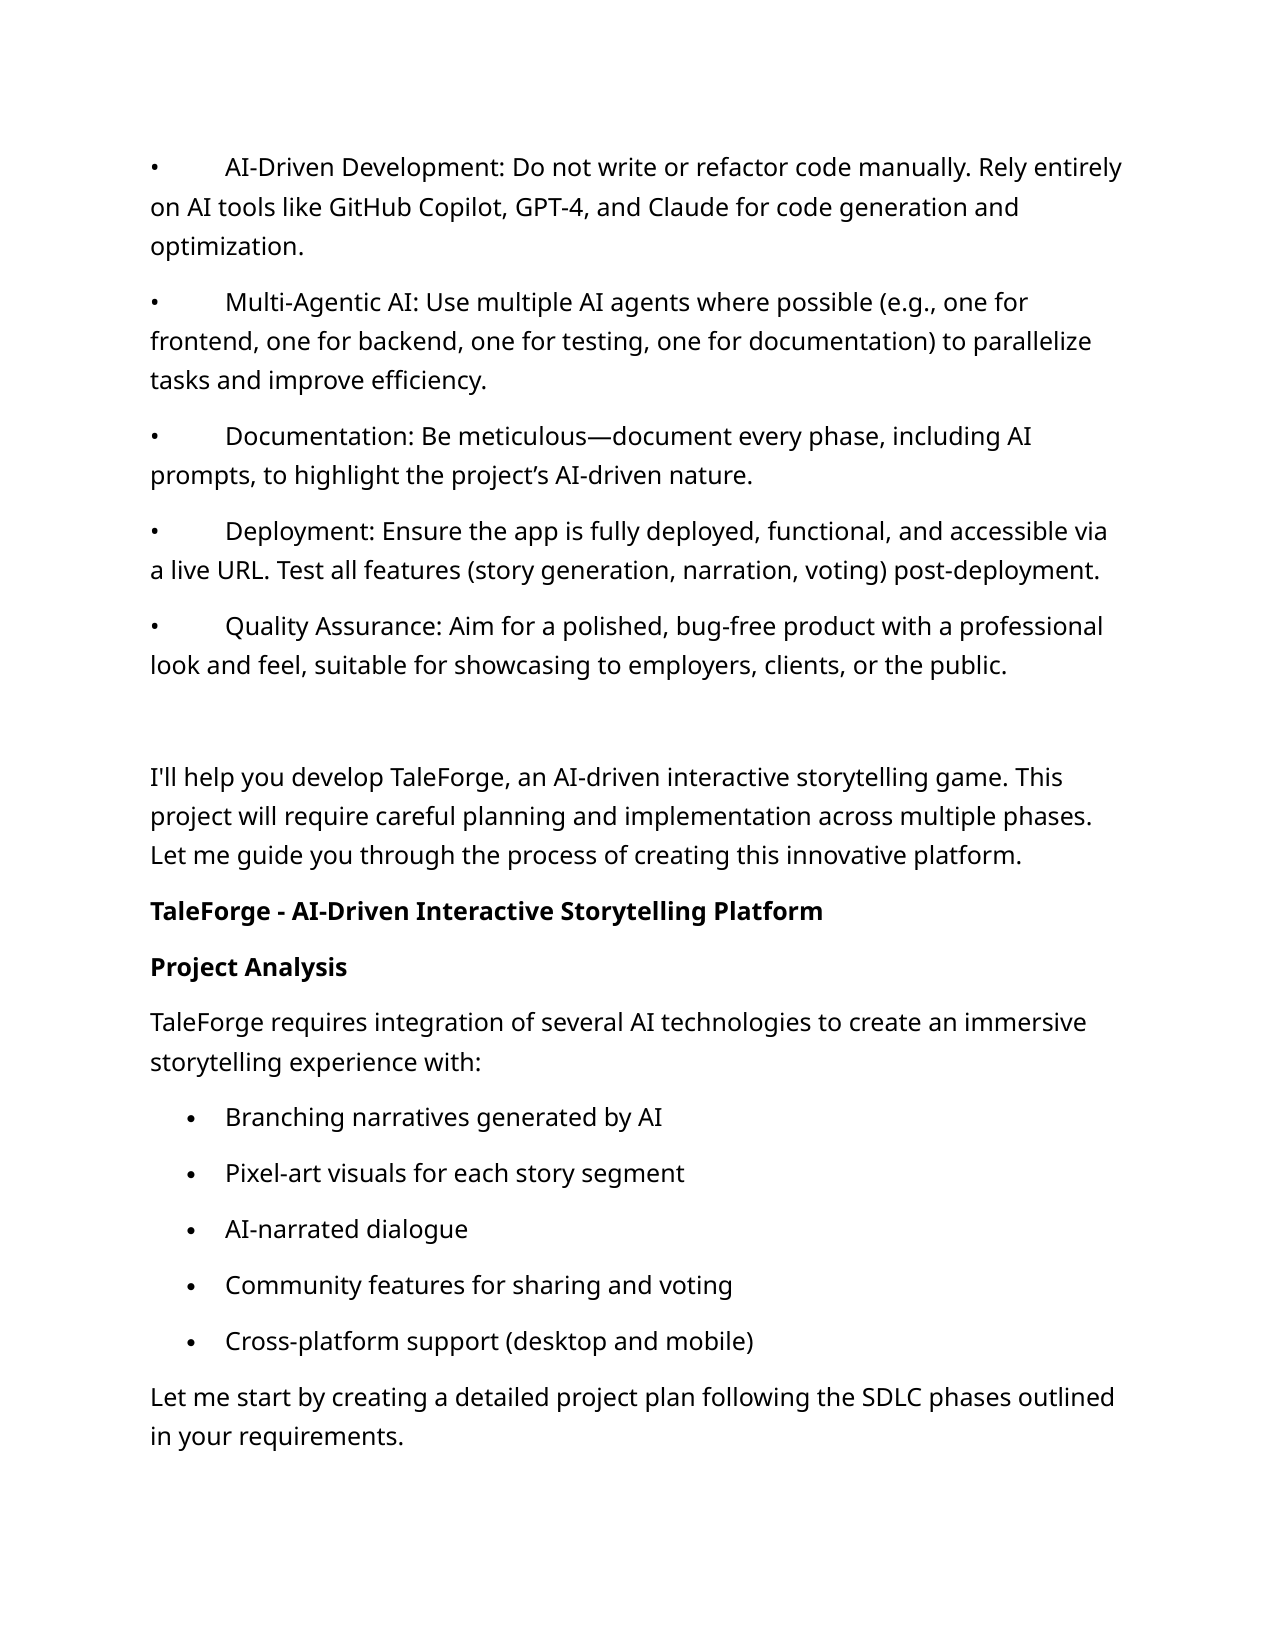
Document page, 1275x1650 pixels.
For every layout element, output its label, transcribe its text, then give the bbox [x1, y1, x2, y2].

list Pixel-art visuals for each story segment [187, 1156, 1125, 1190]
text Project Analysis [150, 949, 1125, 983]
list Branching narratives generated by AI [187, 1100, 1125, 1134]
list AI-narrated dialogue [187, 1212, 1125, 1246]
text • Deployment: Ensure the app is fully deployed, functional, and accessible via a live URL. Test all features (story generation, narration, voting) post-deployment. [150, 513, 1125, 587]
text TaleForge - AI-Driven Interactive Storytelling Platform [150, 893, 1125, 927]
text TaleForge requires integration of several AI technologies to create an immersive storytelling experience with: [150, 1005, 1125, 1078]
text • AI-Driven Development: Do not write or refactor code manually. Rely entirely on AI tools like GitHub Copilot, GPT-4, and Claude for code generation and optimization. [150, 150, 1125, 262]
text • Documentation: Be meticulous—document every phase, including AI prompts, to highlight the project’s AI-driven nature. [150, 418, 1125, 492]
text • Multi-Agentic AI: Use multiple AI agents where possible (e.g., one for frontend, one for backend, one for testing, one for documentation) to parallelize tasks and improve efficiency. [150, 284, 1125, 397]
text • Quality Assurance: Aim for a polished, bug-free product with a professional look and feel, suitable for showcasing to employers, clients, or the public. [150, 608, 1125, 682]
text I'll help you develop TaleForge, an AI-driven interactive storytelling game. This project will require careful planning and implementation across multiple phases. Let me guide you through the process of creating this innovative platform. [150, 759, 1125, 872]
list Community features for sharing and voting [187, 1267, 1125, 1302]
text Let me start by creating a detailed project plan following the SDLC phases outlined in your requirements. [150, 1379, 1125, 1452]
list Cross-platform support (desktop and mobile) [187, 1323, 1125, 1357]
